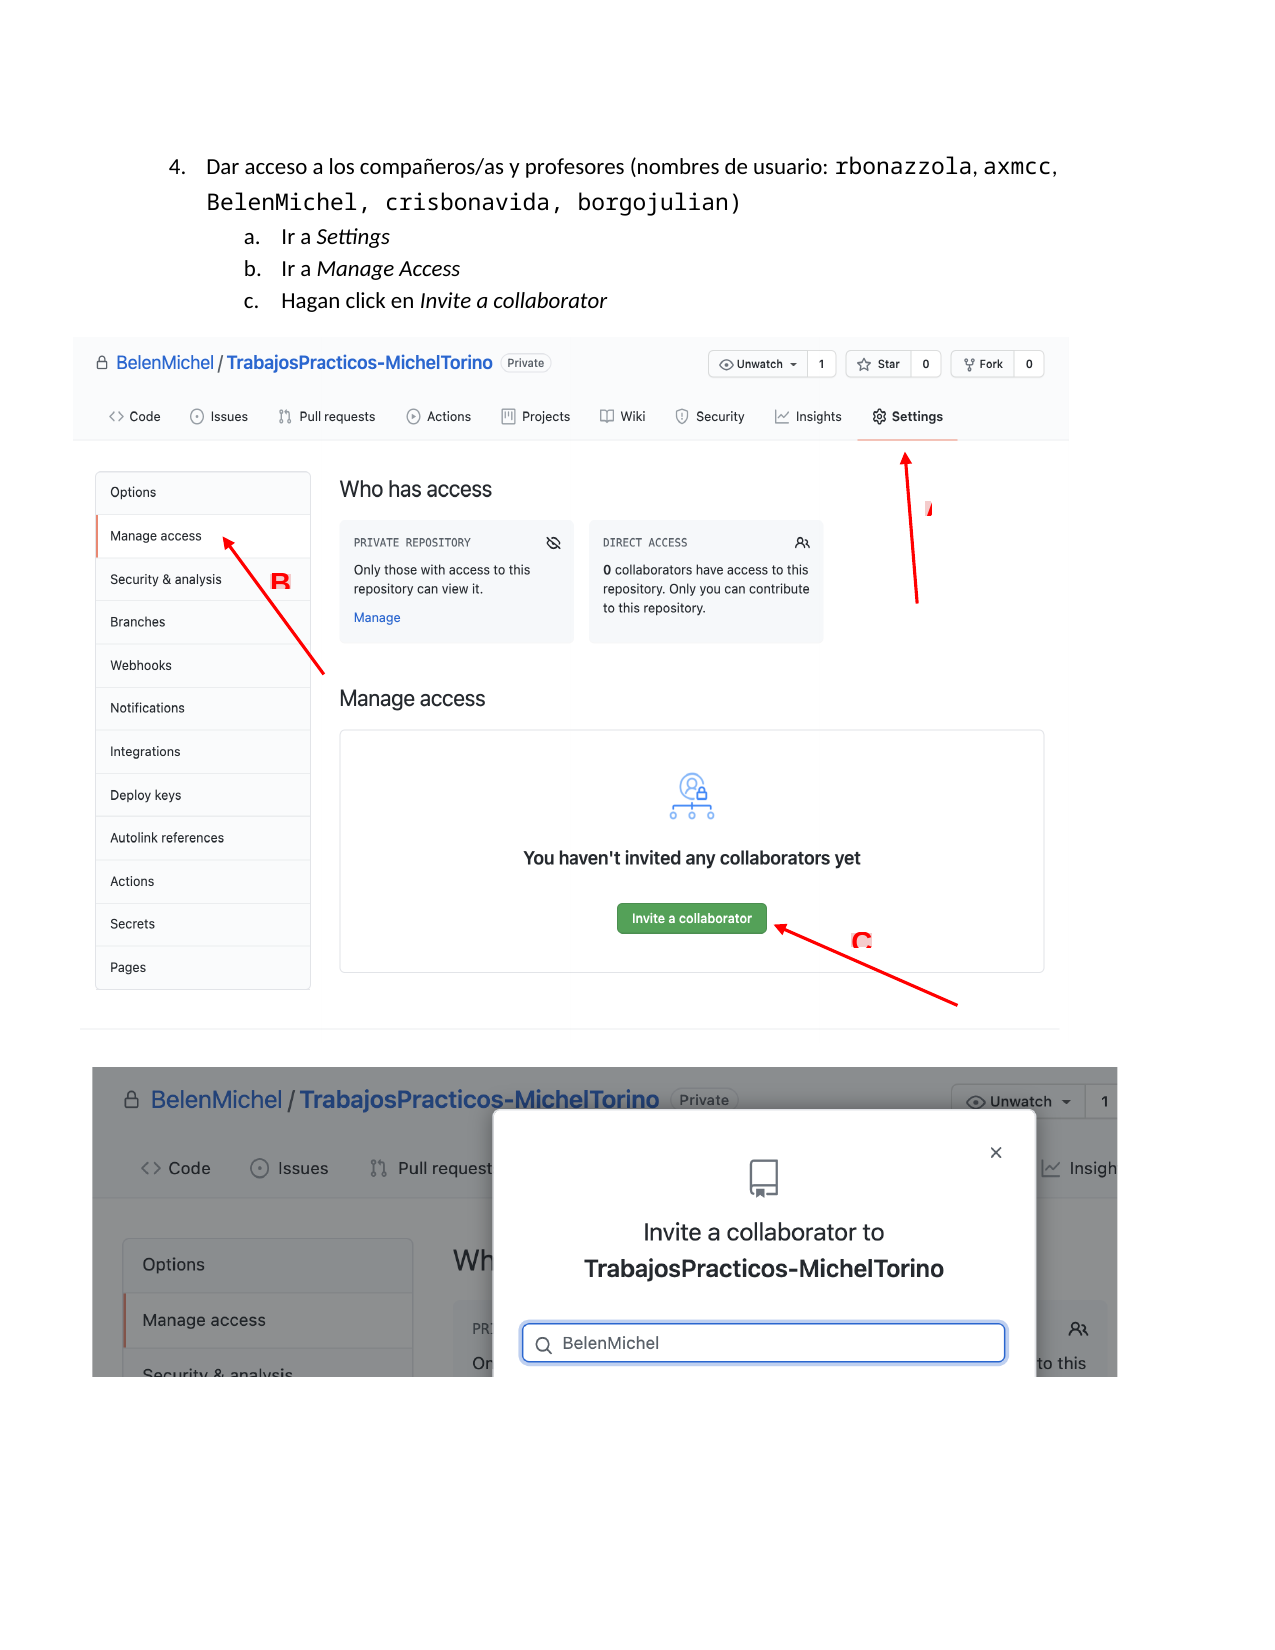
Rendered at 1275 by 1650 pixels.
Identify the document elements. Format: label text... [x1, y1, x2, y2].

picture [73, 337, 1069, 1043]
list Dar acceso a los compañeros/as y profesores (nombres de usuario: rbonazzola, axmcc, BelenMichel, crisbonavida, borgojulian) [169, 150, 1125, 217]
list Ir a Settings [244, 222, 1125, 250]
list Ir a Manage Access [244, 254, 1125, 282]
picture [92, 1067, 1118, 1377]
list Hagan click en Invite a collaborator [244, 286, 1125, 314]
